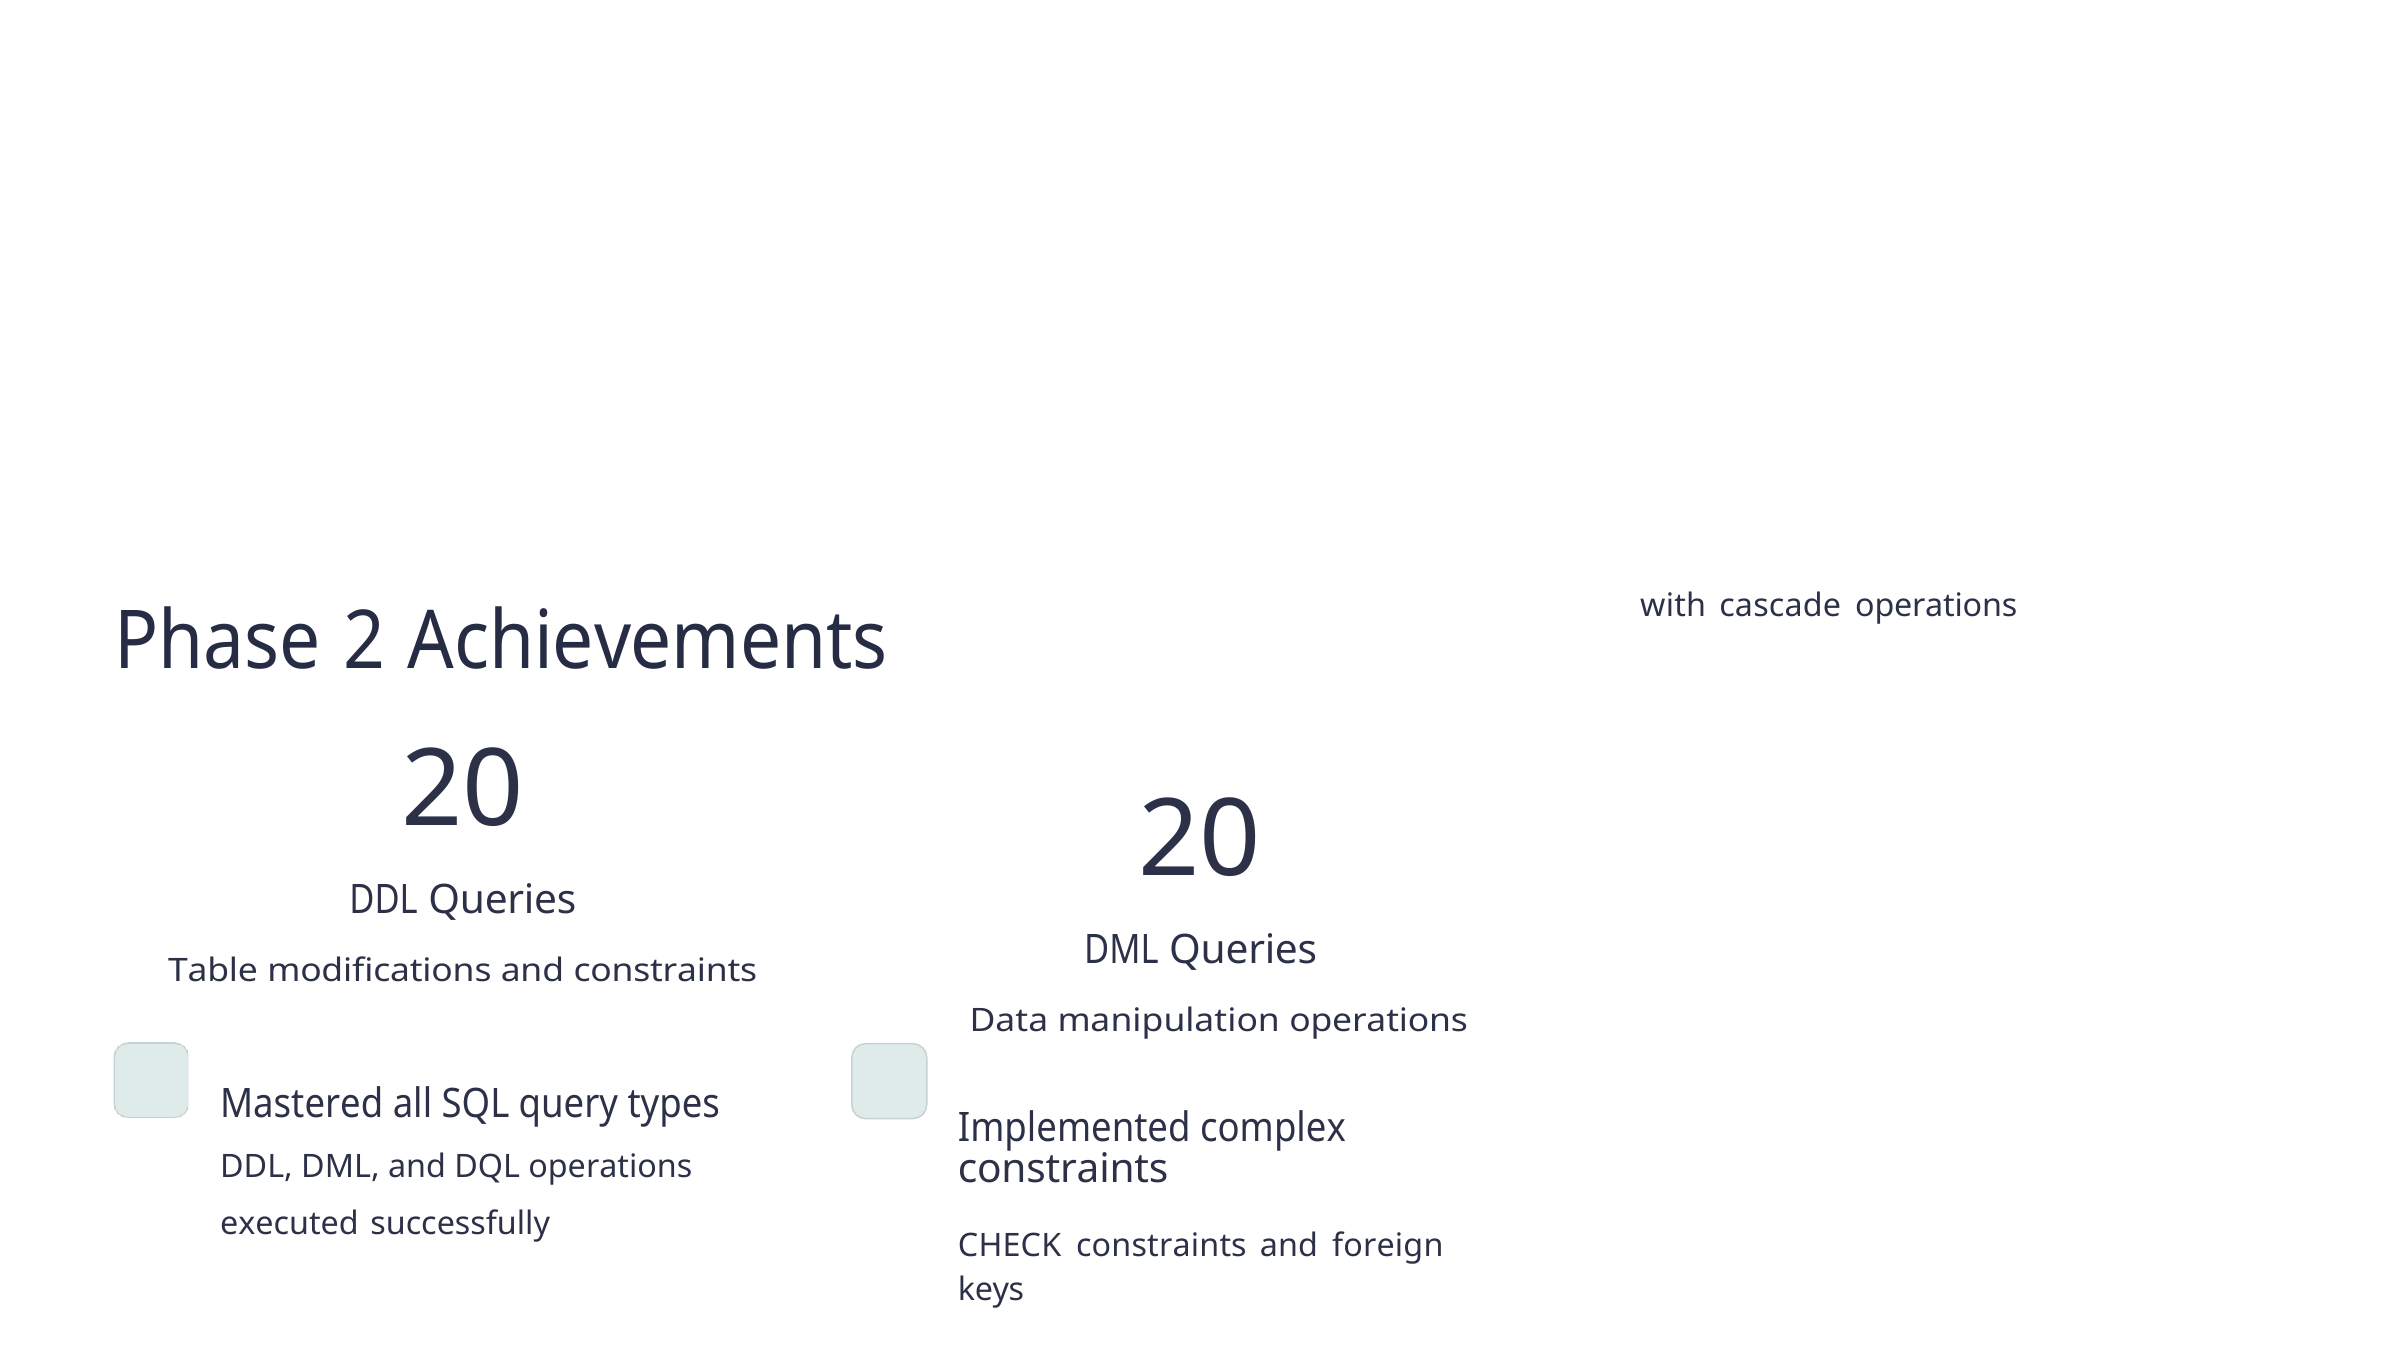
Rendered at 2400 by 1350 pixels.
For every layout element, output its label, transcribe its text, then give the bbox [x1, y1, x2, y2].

subtitle 20 [936, 761, 1464, 907]
subtitle 20 [37, 711, 887, 857]
text Phase 2 Achievements [114, 582, 932, 692]
text DML Queries [937, 920, 1464, 975]
picture [113, 1042, 189, 1118]
text with cascade operations [1640, 582, 2400, 626]
text Mastered all SQL query types DDL, DML, and DQL operations executed successfully [113, 1043, 745, 1244]
text CHECK constraints and foreign keys [958, 1222, 1517, 1310]
text DDL Queries [38, 870, 887, 925]
text Table modifications and constraints [38, 947, 887, 991]
text Data manipulation operations [969, 997, 1517, 1041]
text Implemented complex constraints [958, 1106, 1359, 1194]
